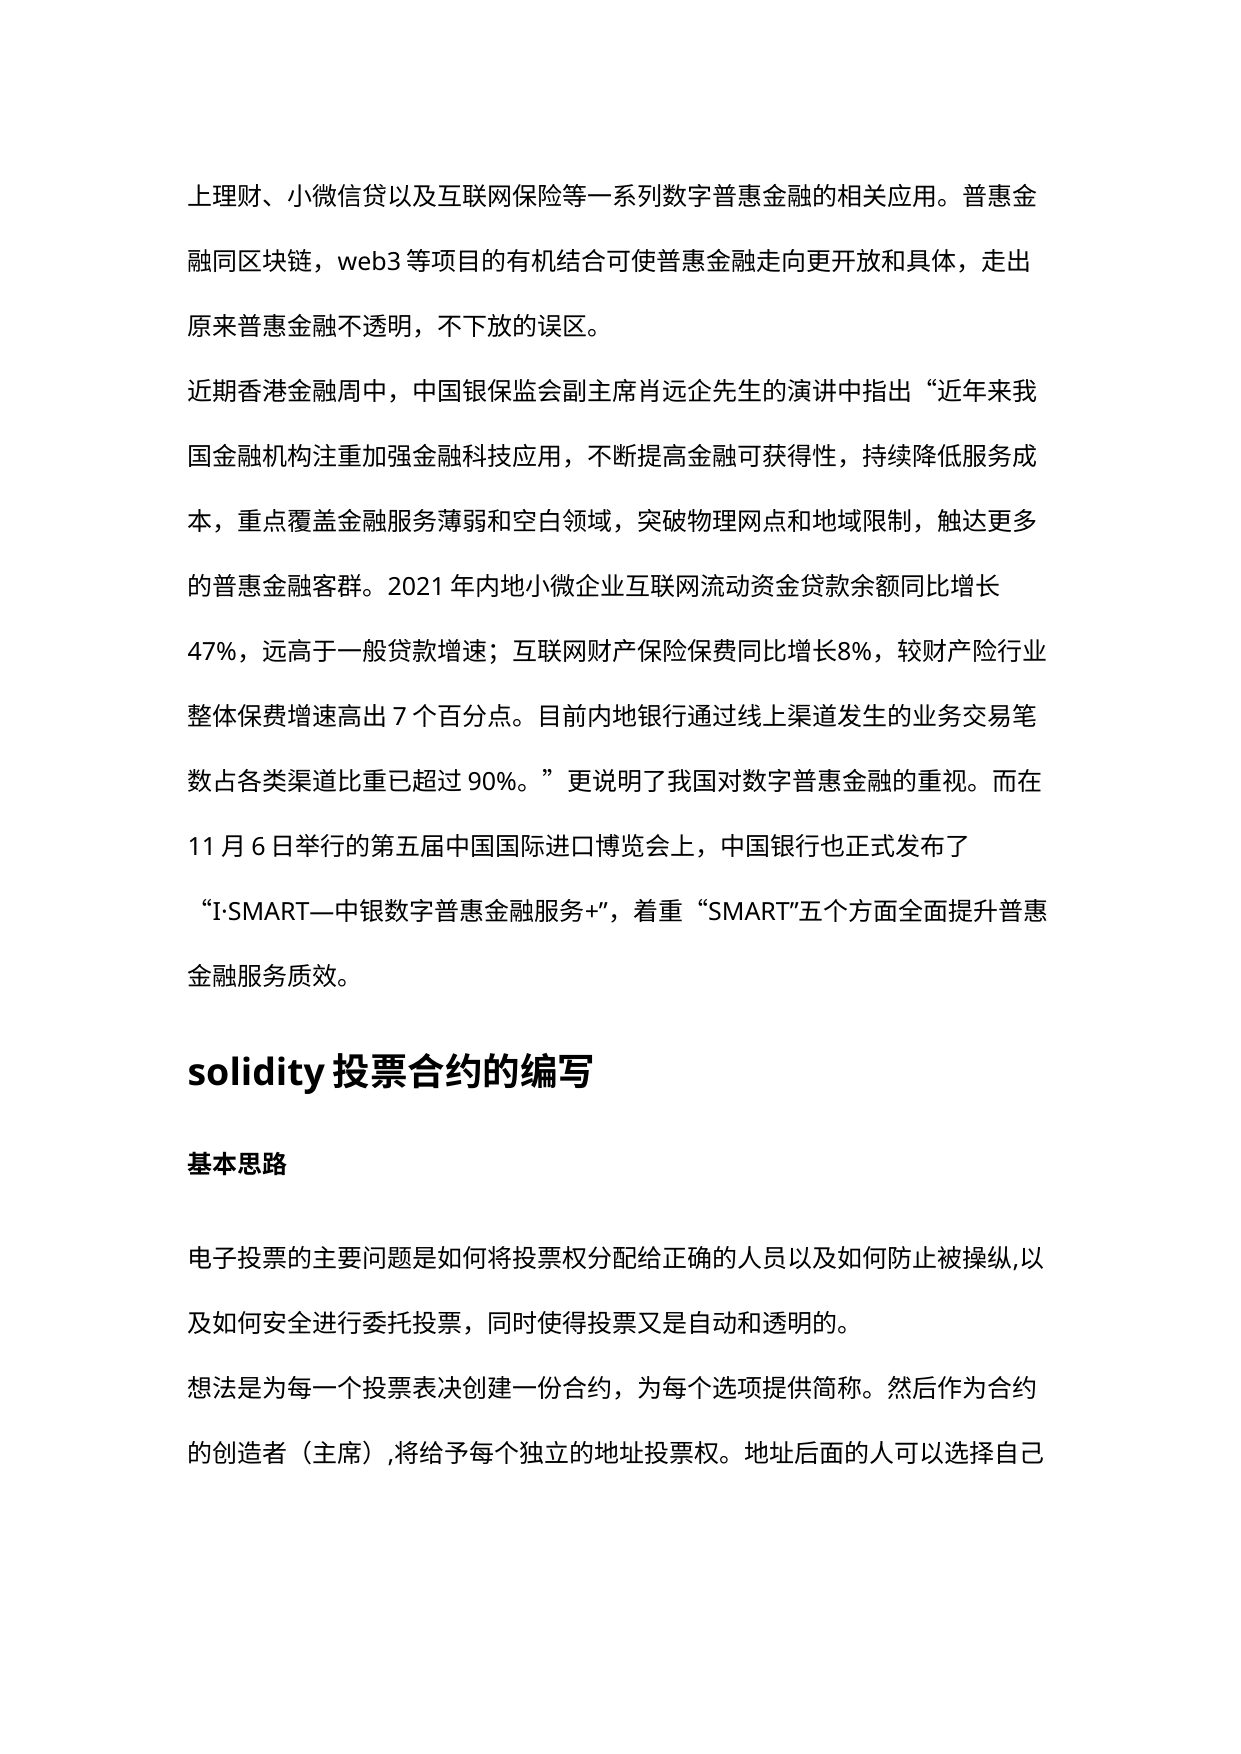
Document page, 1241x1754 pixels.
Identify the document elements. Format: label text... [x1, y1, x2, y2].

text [187, 162, 1053, 357]
text 近期香港金融周中，中国银保监会副主席肖远企先生的演讲中指出“近年来我国金融机构注重加强金融科技应用，不断提高金融可获得性，持续降低服务成本，重点覆盖金融服务薄弱和空白领域，突破物理网点和地域限制，触达更多的普惠金融客群。2021年内地小微企业互联网流动资金贷款余额同比增⻓47%，远高于一般贷款增速；互联网财产保险保费同比增⻓8%，较财产险行业整体保费增速高出7个百分点。目前内地银行通过线上渠道发生的业务交易笔数占各类渠道比重已超过90%。”更说明了我国对数字普惠金融的重视。而在11月6日举行的第五届中国国际进口博览会上，中国银行也正式发布了“I·SMART—中银数字普惠金融服务+”，着重“SMART”五个方面全面提升普惠金融服务质效。 [187, 357, 1053, 1007]
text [187, 1354, 1053, 1484]
subtitle solidity投票合约的编写 [187, 1036, 1053, 1101]
subtitle 基本思路 [187, 1130, 1053, 1195]
text 电子投票的主要问题是如何将投票权分配给正确的人员以及如何防止被操纵,以及如何安全进行委托投票，同时使得投票又是自动和透明的。 [187, 1224, 1053, 1354]
